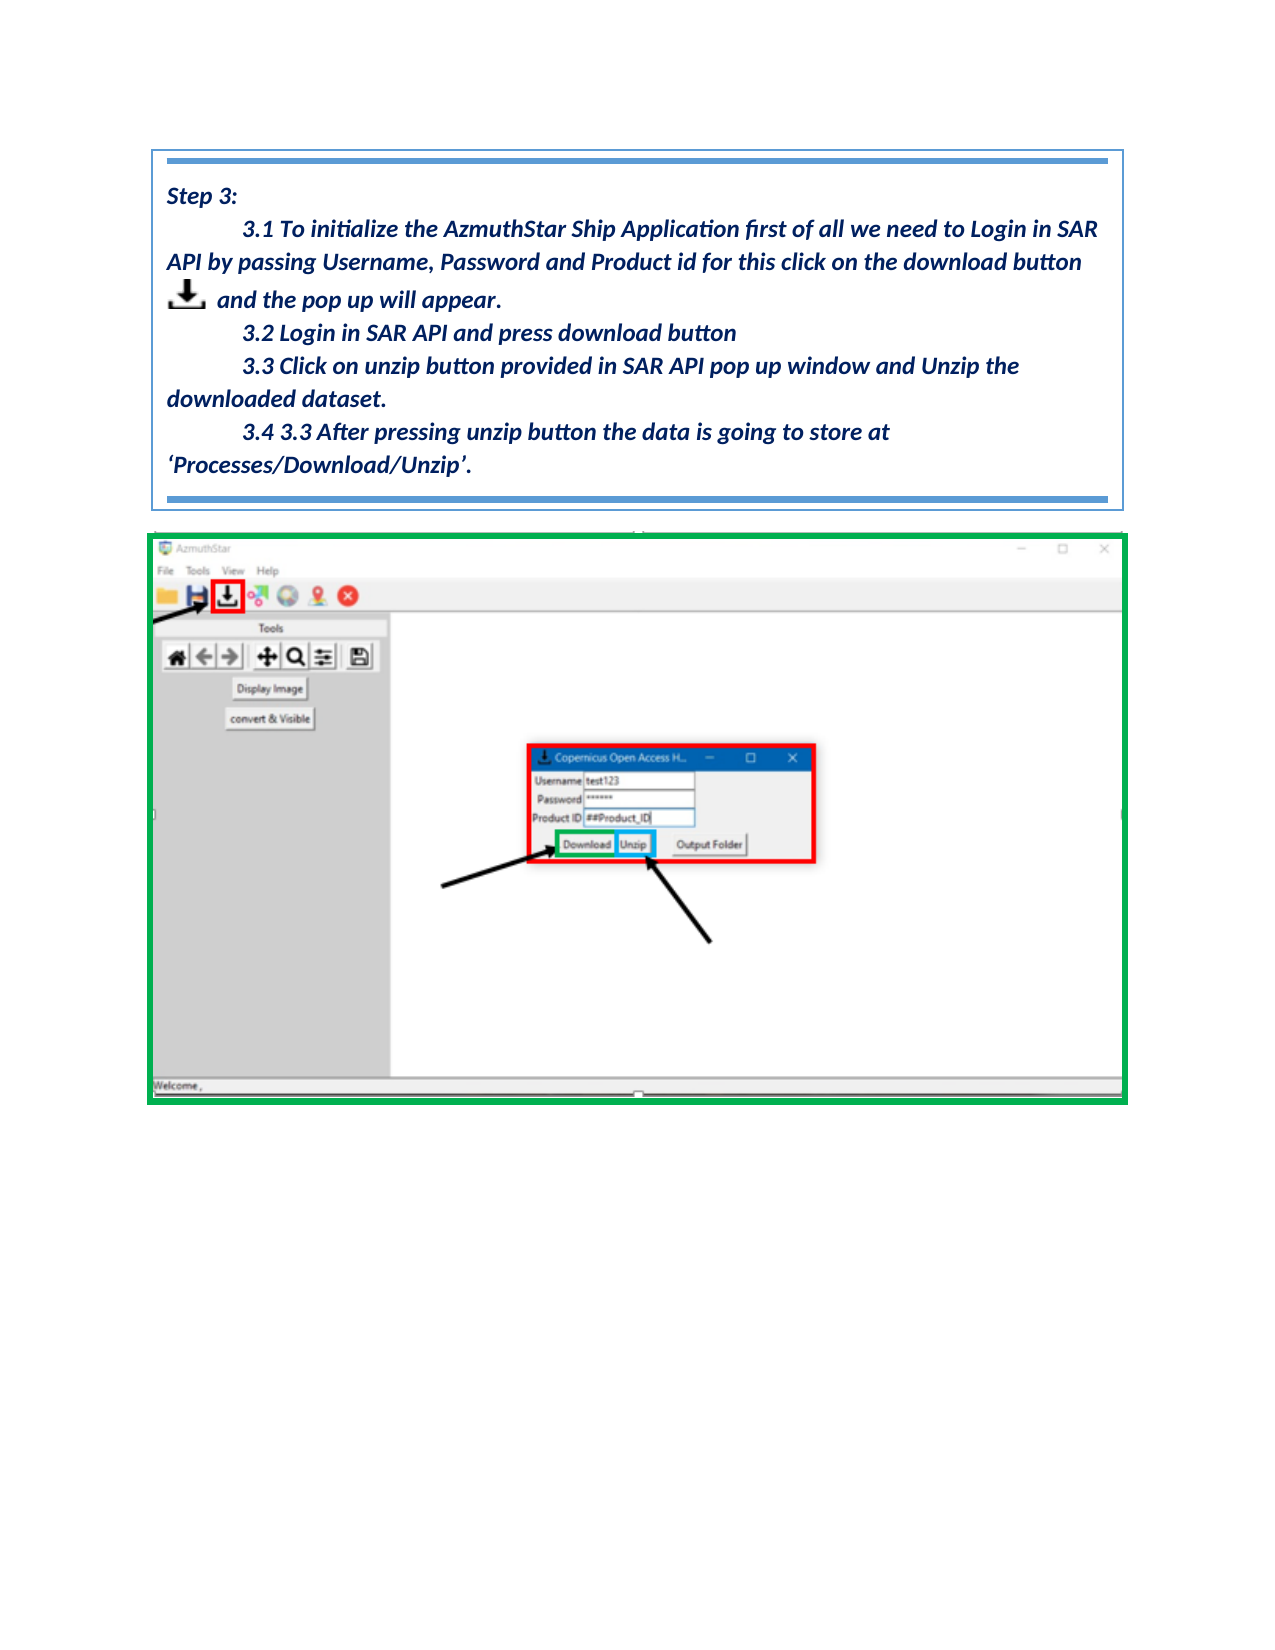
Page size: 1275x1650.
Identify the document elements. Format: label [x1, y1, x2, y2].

picture [153, 539, 1122, 1097]
